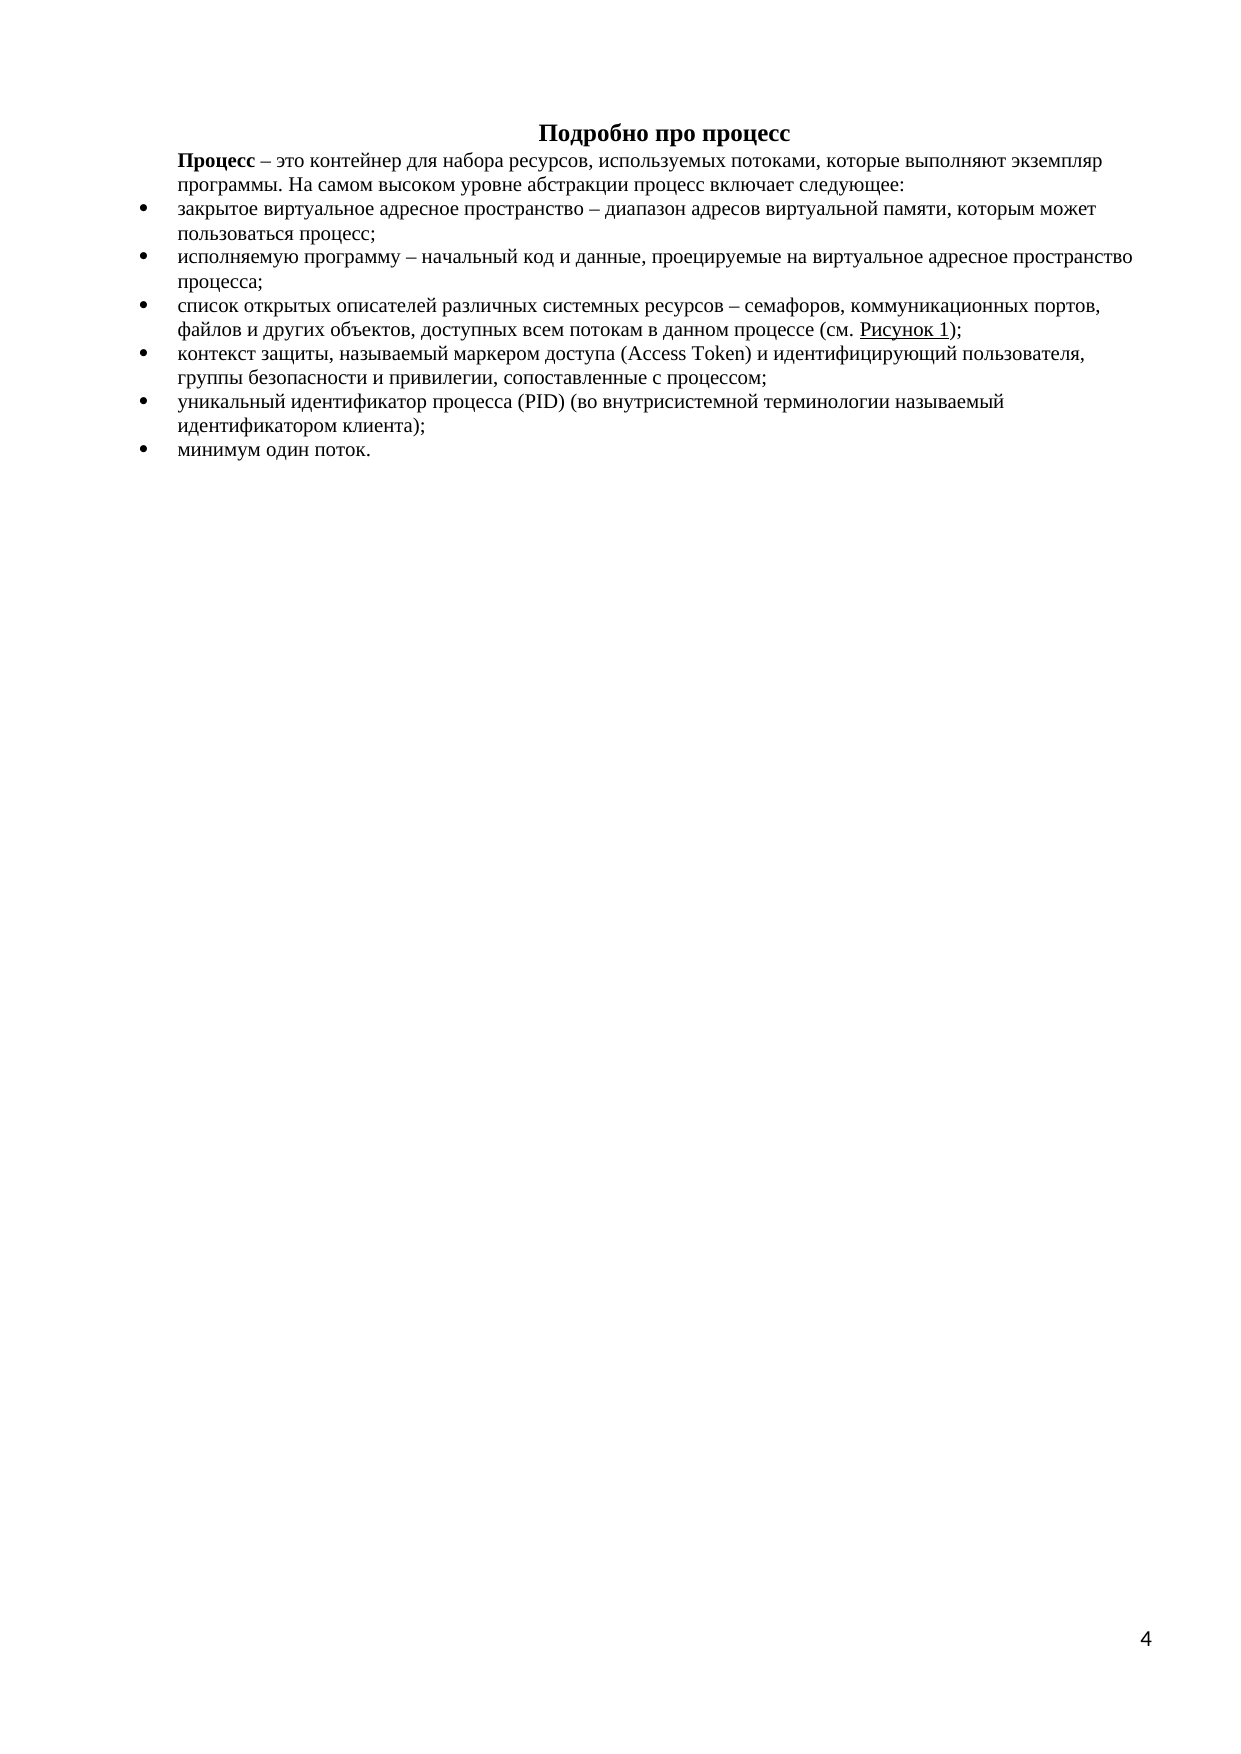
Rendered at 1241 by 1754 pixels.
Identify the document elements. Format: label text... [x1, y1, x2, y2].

text Процесс – это контейнер для набора ресурсов, используемых потоками, которые выполняют экземпляр программы. На самом высоком уровне абстракции процесс включает следующее: [177, 148, 1152, 196]
list контекст защиты, называемый маркером доступа (Access Token) и идентифицирующий пользователя, группы безопасности и привилегии, сопоставленные с процессом; [140, 341, 1152, 389]
list исполняемую программу – начальный код и данные, проецируемые на виртуальное адресное пространство процесса; [140, 244, 1152, 293]
list закрытое виртуальное адресное пространство – диапазон адресов виртуальной памяти, которым может пользоваться процесс; [140, 196, 1152, 244]
list список открытых описателей различных системных ресурсов – семафоров, коммуникационных портов, файлов и других объектов, доступных всем потокам в данном процессе (см. Рисунок 1); [140, 293, 1152, 341]
list минимум один поток. [140, 437, 1152, 461]
subtitle Подробно про процесс [177, 118, 1152, 147]
list уникальный идентификатор процесса (PID) (во внутрисистемной терминологии называемый идентификатором клиента); [140, 389, 1152, 437]
